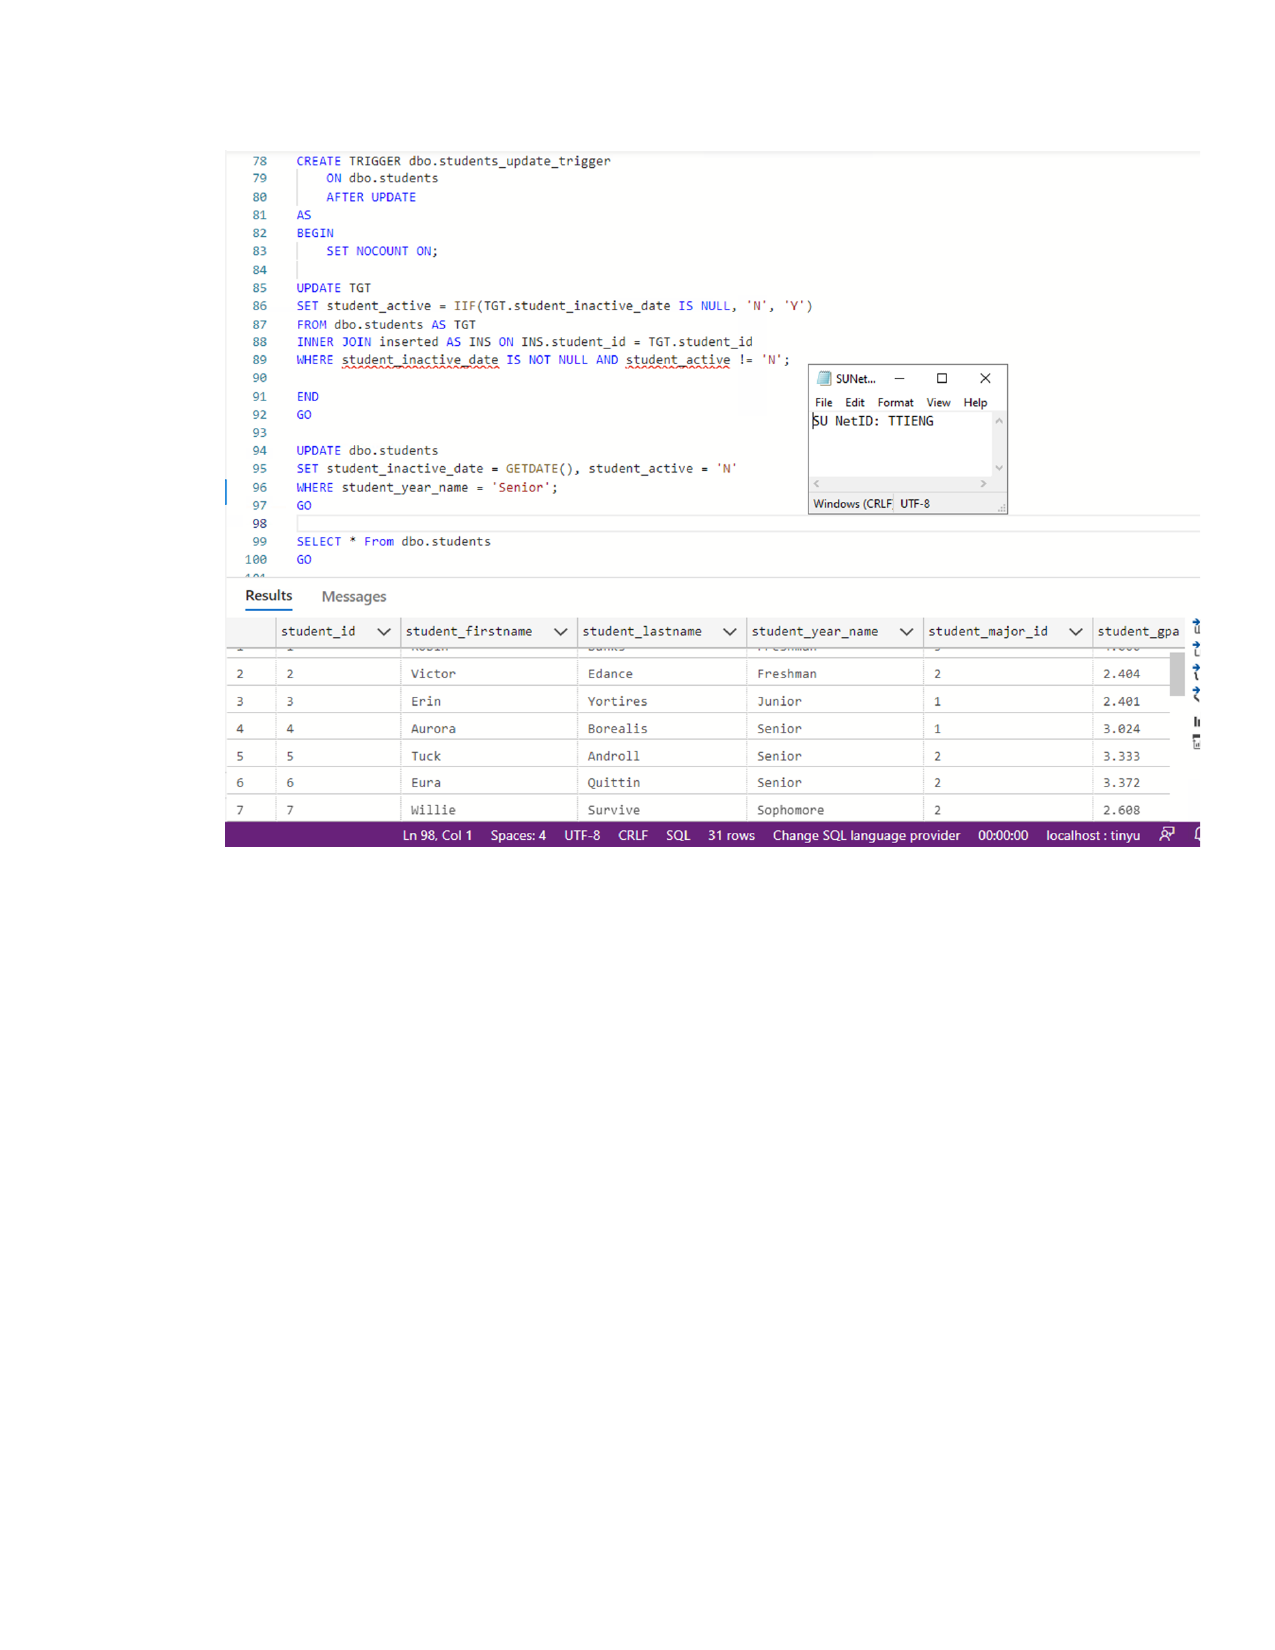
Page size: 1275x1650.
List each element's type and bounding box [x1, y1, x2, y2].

picture [225, 150, 1200, 847]
